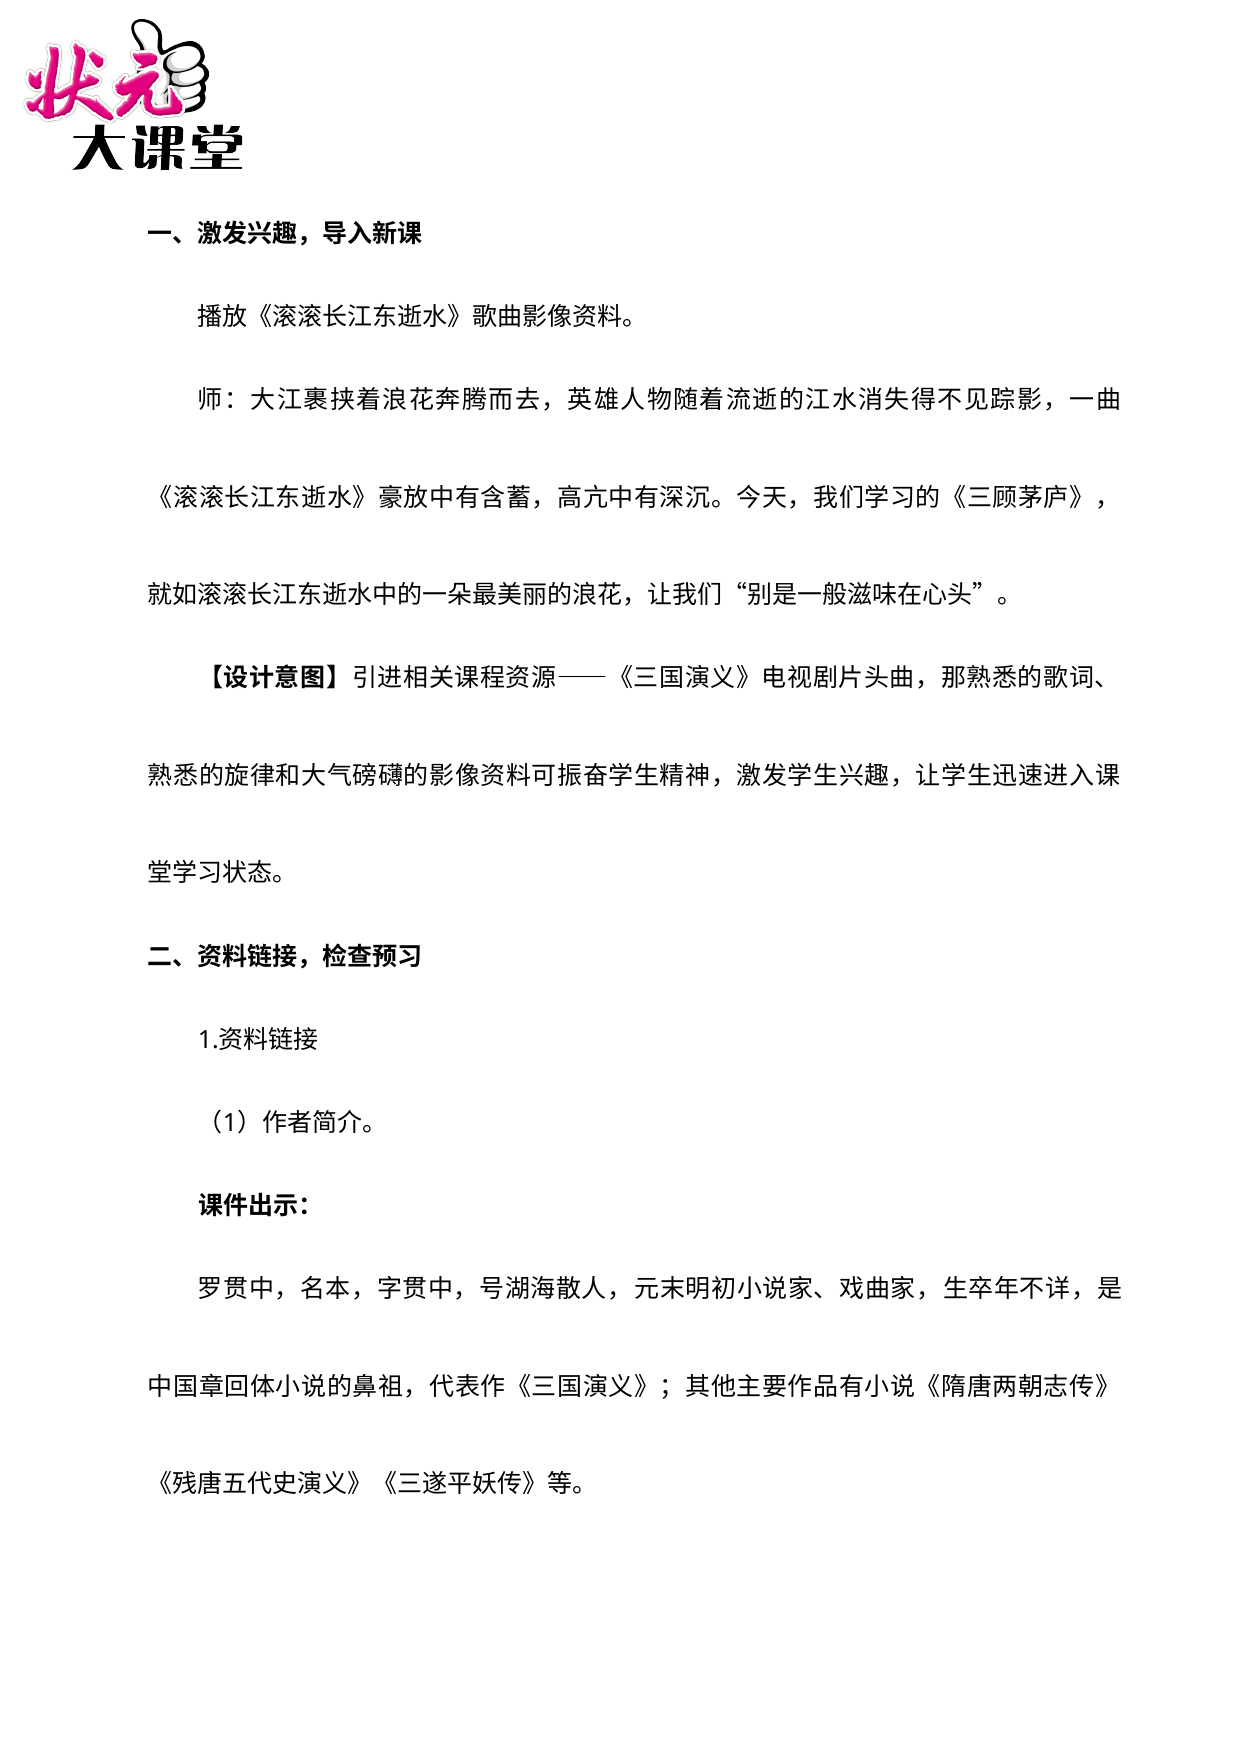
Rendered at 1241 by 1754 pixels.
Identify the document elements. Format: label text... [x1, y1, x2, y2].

text 课件出示： [148, 1171, 1122, 1236]
text 罗贯中，名本，字贯中，号湖海散人，元末明初小说家、戏曲家，生卒年不详，是中国章回体小说的鼻祖，代表作《三国演义》；其他主要作品有小说《隋唐两朝志传》《残唐五代史演义》《三遂平妖传》等。 [148, 1254, 1122, 1514]
text 师：大江裹挟着浪花奔腾而去，英雄人物随着流逝的江水消失得不见踪影，一曲《滚滚长江东逝水》豪放中有含蓄，高亢中有深沉。今天，我们学习的《三顾茅庐》，就如滚滚长江东逝水中的一朵最美丽的浪花，让我们“别是一般滋味在心头”。 [148, 365, 1122, 625]
text 一、激发兴趣，导入新课 [148, 199, 1122, 264]
text 1.资料链接 [148, 1005, 1122, 1070]
picture [21, 19, 243, 170]
text 【设计意图】引进相关课程资源——《三国演义》电视剧片头曲，那熟悉的歌词、熟悉的旋律和大气磅礴的影像资料可振奋学生精神，激发学生兴趣，让学生迅速进入课堂学习状态。 [148, 643, 1122, 903]
text （1）作者简介。 [148, 1088, 1122, 1153]
text 二、资料链接，检查预习 [148, 922, 1122, 987]
text 播放《滚滚长江东逝水》歌曲影像资料。 [148, 282, 1122, 347]
